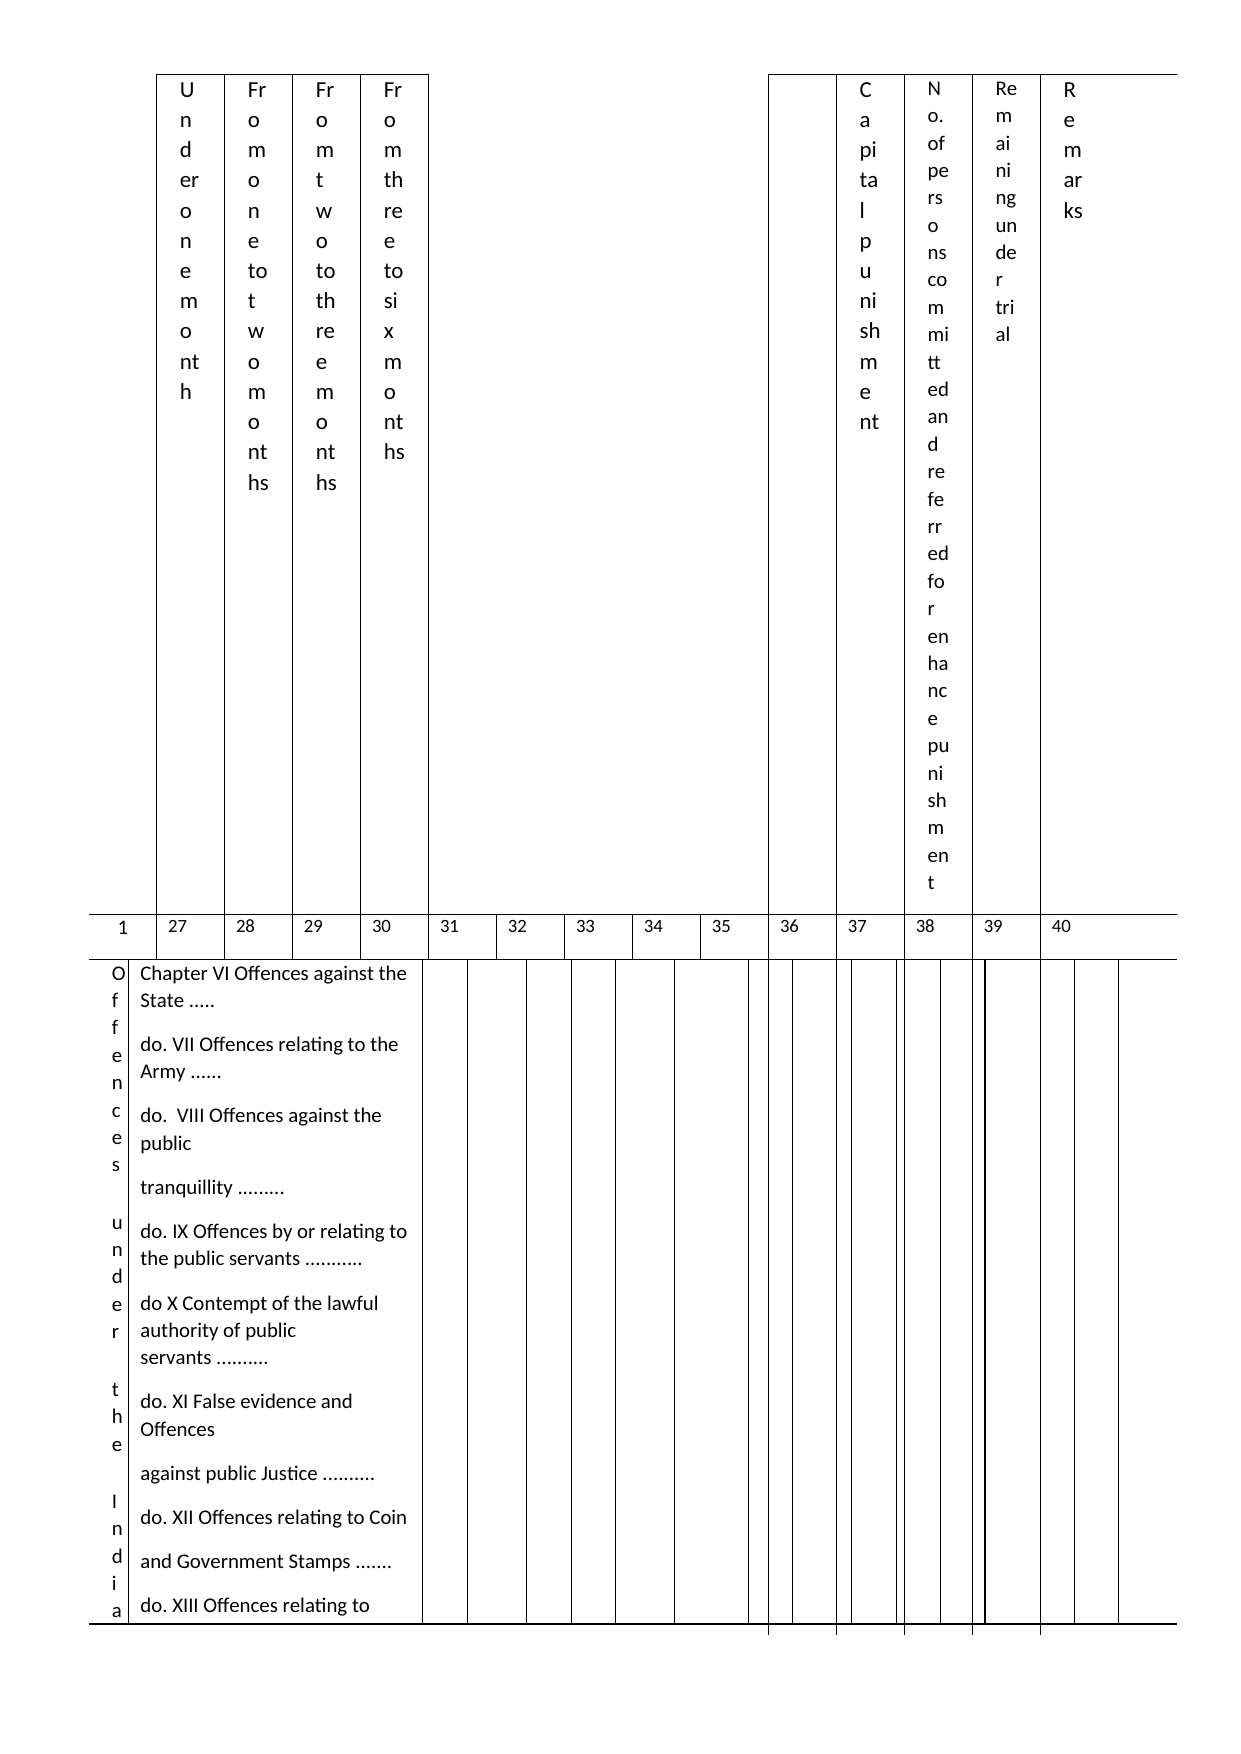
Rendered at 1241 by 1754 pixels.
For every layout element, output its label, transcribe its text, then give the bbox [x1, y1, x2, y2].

table_cell 33 [565, 915, 632, 959]
table_cell [905, 960, 940, 1623]
table_cell 1 [89, 915, 156, 959]
table_cell From one to two months [225, 75, 292, 913]
table_cell [769, 960, 792, 1623]
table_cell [769, 75, 836, 914]
table_cell [852, 960, 896, 1623]
table_cell 40 [1041, 915, 1177, 959]
table_cell 36 [769, 915, 836, 959]
table_cell 32 [497, 915, 564, 959]
table_cell [616, 960, 674, 1623]
table_cell [1041, 960, 1074, 1623]
table_cell Capital punishment [837, 75, 904, 913]
table_cell 27 [157, 915, 224, 959]
table_cell [1119, 960, 1177, 1623]
table_cell [1075, 960, 1118, 1623]
table_cell [793, 960, 836, 1623]
table_cell [423, 960, 467, 1623]
table_cell Under one month [157, 75, 224, 913]
table_cell From two to three months [293, 75, 360, 913]
table_cell [897, 960, 904, 1623]
table_cell 30 [361, 915, 428, 959]
table_cell 31 [429, 915, 496, 959]
table_cell [837, 960, 851, 1623]
table_cell 37 [837, 915, 904, 959]
table_cell [468, 960, 526, 1623]
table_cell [129, 960, 422, 1623]
table_cell [572, 960, 615, 1623]
table_cell From three to six months [361, 75, 428, 913]
table_cell [973, 960, 984, 1623]
table_cell [986, 960, 1040, 1623]
table_cell [675, 960, 748, 1623]
table_cell 39 [973, 915, 1040, 959]
table_cell [527, 960, 571, 1623]
table_cell Remarks [1041, 75, 1108, 913]
table_cell [749, 960, 768, 1623]
table_cell No. of persons committed and referred for enhance punishment [905, 75, 972, 913]
table_cell 34 [633, 915, 700, 959]
table_cell 29 [293, 915, 360, 959]
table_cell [89, 960, 128, 1623]
table_cell 38 [905, 915, 972, 959]
table_cell Remaining under trial [973, 75, 1040, 913]
table_cell [941, 960, 972, 1623]
table_cell 28 [225, 915, 292, 959]
table_cell 35 [701, 915, 768, 959]
